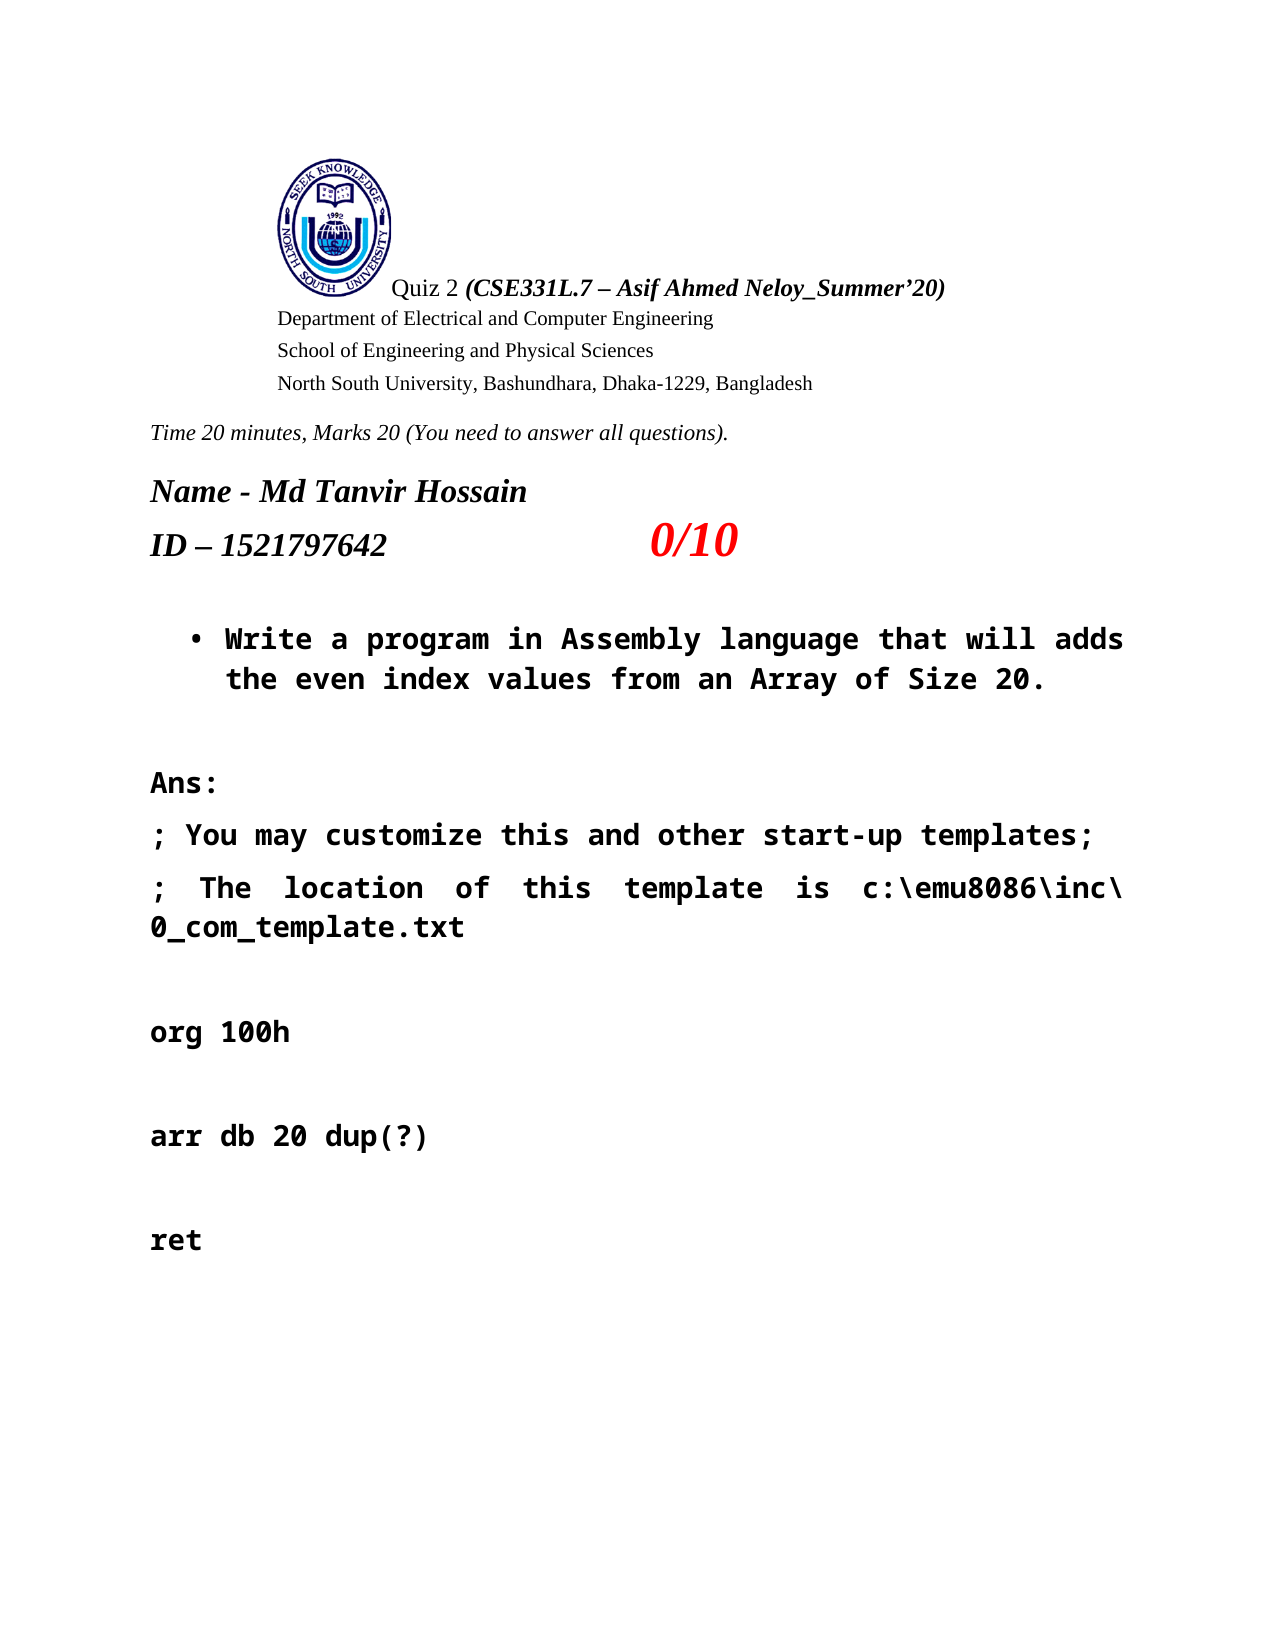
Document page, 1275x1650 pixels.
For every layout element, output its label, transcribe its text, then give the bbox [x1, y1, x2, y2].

text org 100h [150, 1011, 1125, 1051]
text Time 20 minutes, Marks 20 (You need to answer all questions). [150, 419, 1125, 445]
text ; You may customize this and other start-up templates; [150, 815, 1125, 854]
text arr db 20 dup(?) [150, 1115, 1125, 1155]
text Name - Md Tanvir Hossain [150, 472, 1125, 510]
text School of Engineering and Physical Sciences [277, 338, 1125, 362]
text ; The location of this template is c:\emu8086\inc\0_com_template.txt [150, 867, 1125, 946]
list Write a program in Assembly language that will adds the even index values from an Array of Size 20. [187, 618, 1125, 698]
picture [277, 158, 392, 297]
text ret [150, 1220, 1125, 1259]
text Ans: [150, 762, 1125, 802]
text ID – 1521797642 0/10 [150, 510, 1125, 568]
text North South University, Bashundhara, Dhaka-1229, Bangladesh [277, 370, 1125, 394]
text Quiz 2 (CSE331L.7 – Asif Ahmed Neloy_Summer’20) [277, 159, 1125, 302]
text Department of Electrical and Computer Engineering [277, 306, 1125, 330]
